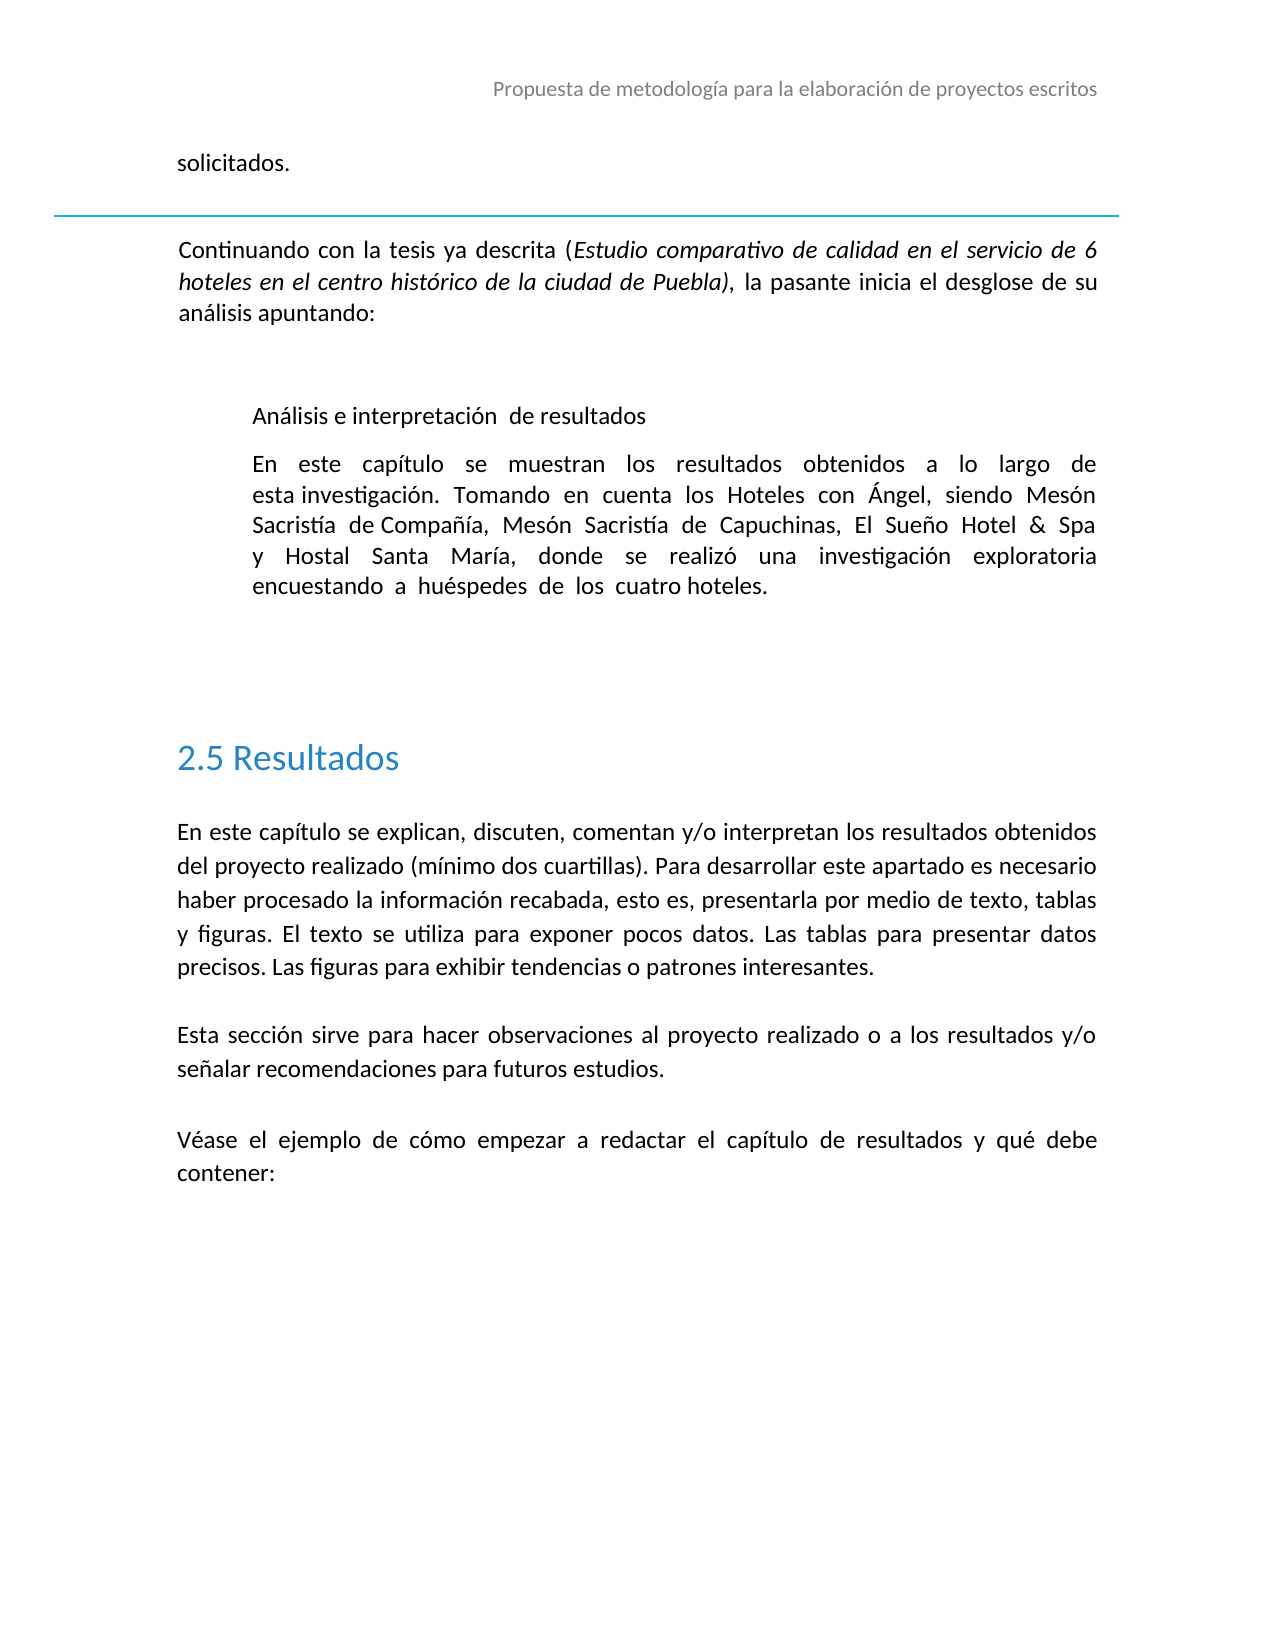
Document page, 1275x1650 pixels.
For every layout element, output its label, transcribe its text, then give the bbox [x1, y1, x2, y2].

text Continuando con la tesis ya descrita (Estudio comparativo de calidad en el servicio de 6 hoteles en el centro histórico de la ciudad de Puebla), la pasante inicia el desglose de su análisis apuntando: [178, 234, 1098, 328]
subtitle 2.5 Resultados [177, 734, 1098, 779]
text Análisis e interpretación de resultados [252, 400, 1098, 430]
text Esta sección sirve para hacer observaciones al proyecto realizado o a los resultados y/o señalar recomendaciones para futuros estudios. [177, 1019, 1098, 1084]
text Véase el ejemplo de cómo empezar a redactar el capítulo de resultados y qué debe contener: [177, 1124, 1098, 1188]
text En este capítulo se muestran los resultados obtenidos a lo largo de esta investigación. Tomando en cuenta los Hoteles con Ángel, siendo Mesón Sacristía de Compañía, Mesón Sacristía de Capuchinas, El Sueño Hotel & Spa y Hostal Santa María, donde se realizó una investigación exploratoria encuestando a huéspedes de los cuatro hoteles. [252, 448, 1098, 601]
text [177, 147, 1098, 178]
text En este capítulo se explican, discuten, comentan y/o interpretan los resultados obtenidos del proyecto realizado (mínimo dos cuartillas). Para desarrollar este apartado es necesario haber procesado la información recabada, esto es, presentarla por medio de texto, tablas y figuras. El texto se utiliza para exponer pocos datos. Las tablas para presentar datos precisos. Las figuras para exhibir tendencias o patrones interesantes. [177, 816, 1098, 982]
